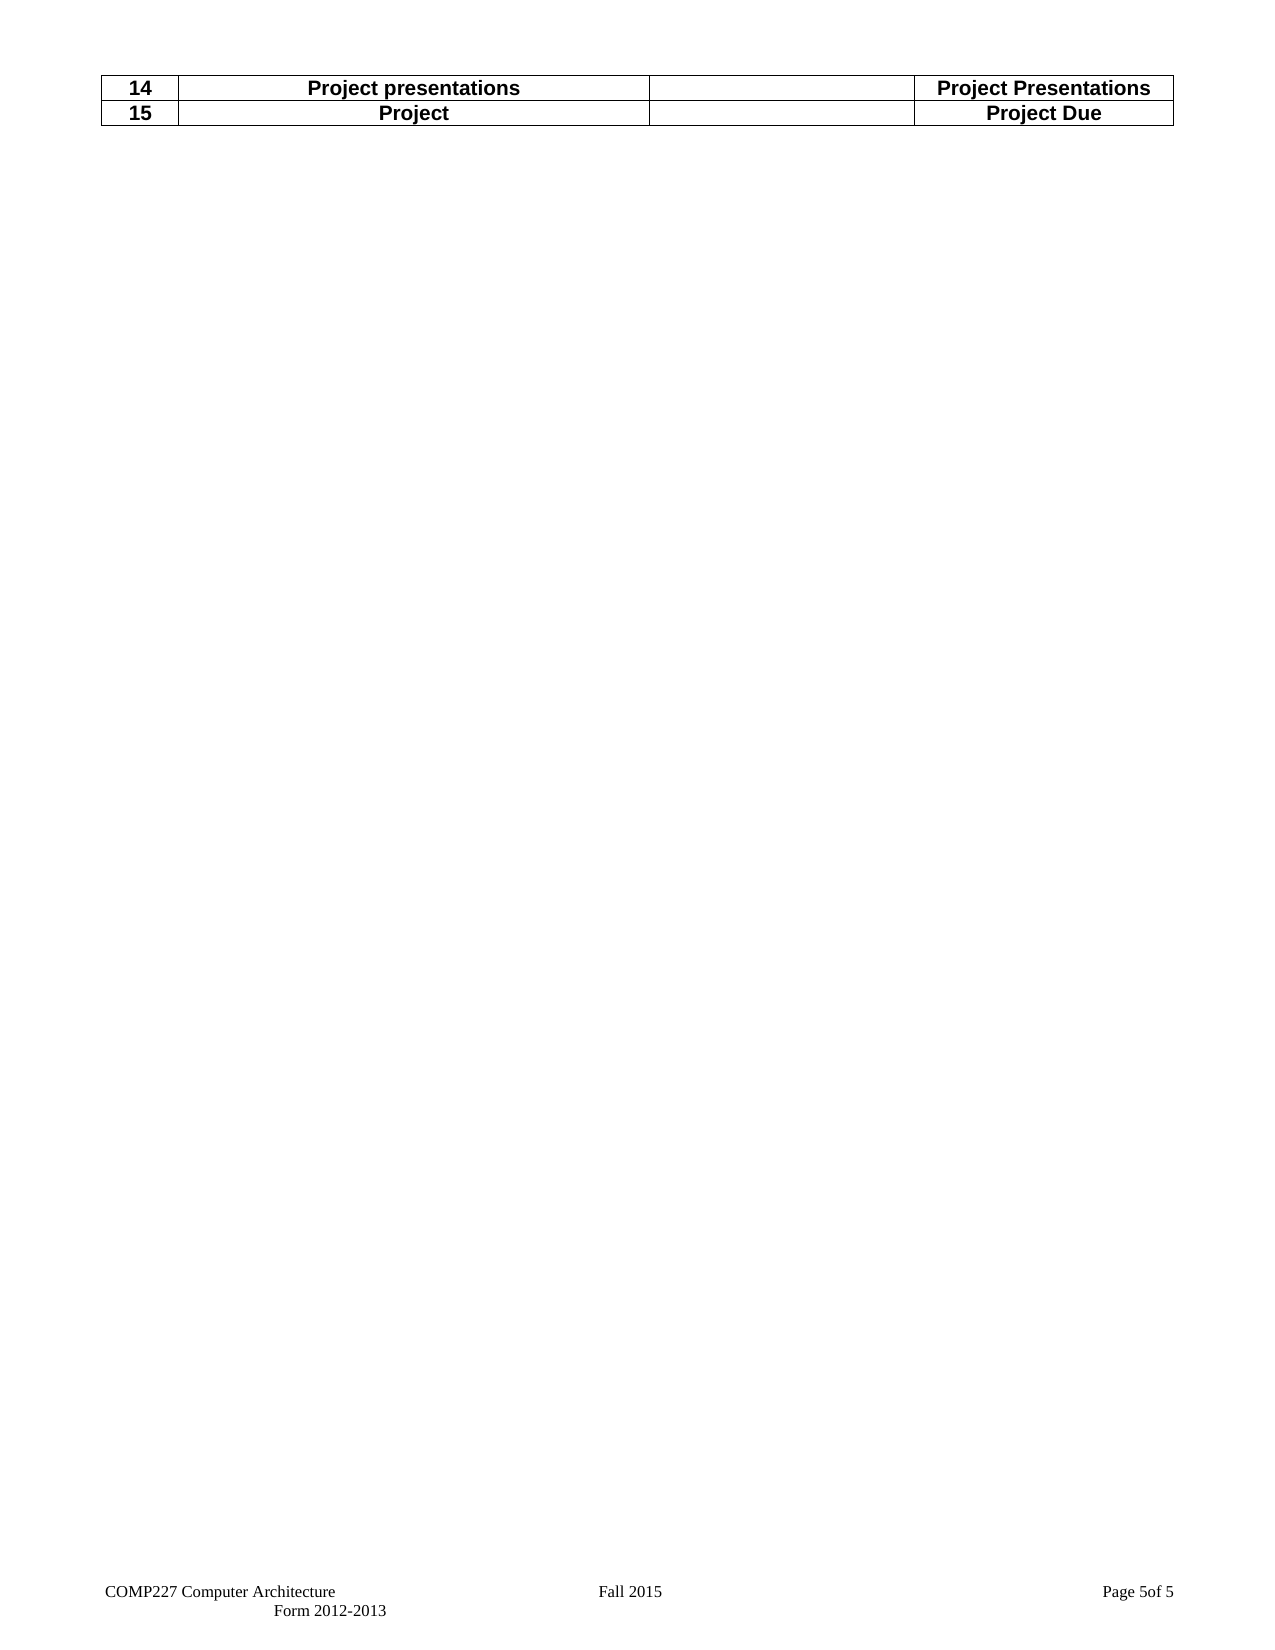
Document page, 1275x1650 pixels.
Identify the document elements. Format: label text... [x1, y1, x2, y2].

table_cell Project presentations [179, 76, 649, 100]
table_cell [650, 76, 914, 100]
table_cell Project [179, 101, 649, 125]
table_cell 14 [102, 76, 178, 100]
table_cell 15 [102, 101, 178, 125]
table_cell Project Due [915, 101, 1173, 125]
table_cell Project Presentations [915, 76, 1173, 100]
table_cell [650, 101, 914, 125]
